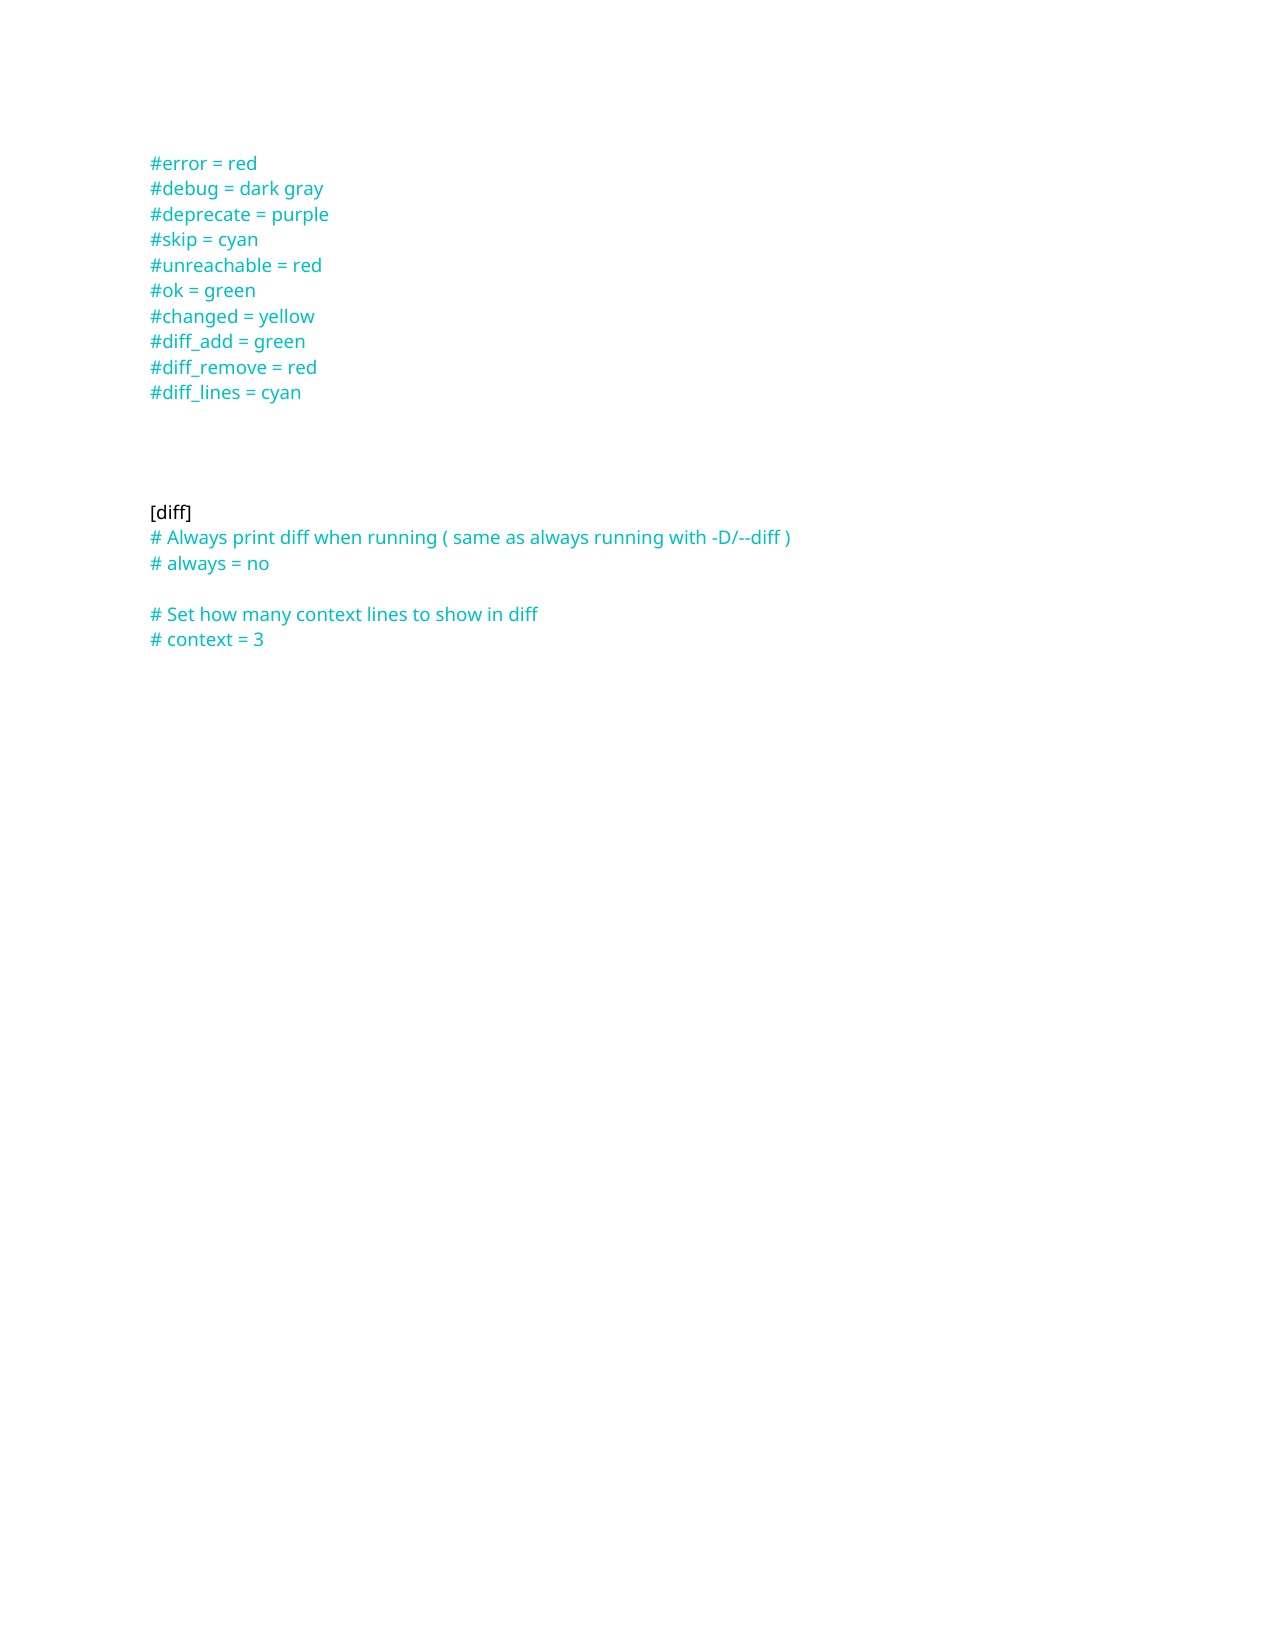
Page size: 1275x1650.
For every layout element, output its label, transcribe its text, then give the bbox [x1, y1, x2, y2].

text #debug = dark gray [150, 176, 1125, 201]
text # context = 3 [150, 627, 1125, 652]
text # Always print diff when running ( same as always running with -D/--diff ) [150, 524, 1125, 550]
text #error = red [150, 150, 1125, 176]
text # Set how many context lines to show in diff [150, 601, 1125, 627]
text #changed = yellow [150, 303, 1125, 329]
text #diff_add = green [150, 329, 1125, 354]
text #ok = green [150, 278, 1125, 303]
text #diff_lines = cyan [150, 380, 1125, 405]
text #deprecate = purple [150, 201, 1125, 227]
text [diff] [150, 499, 1125, 524]
text #diff_remove = red [150, 354, 1125, 380]
text #skip = cyan [150, 227, 1125, 252]
text #unreachable = red [150, 252, 1125, 278]
text # always = no [150, 550, 1125, 576]
